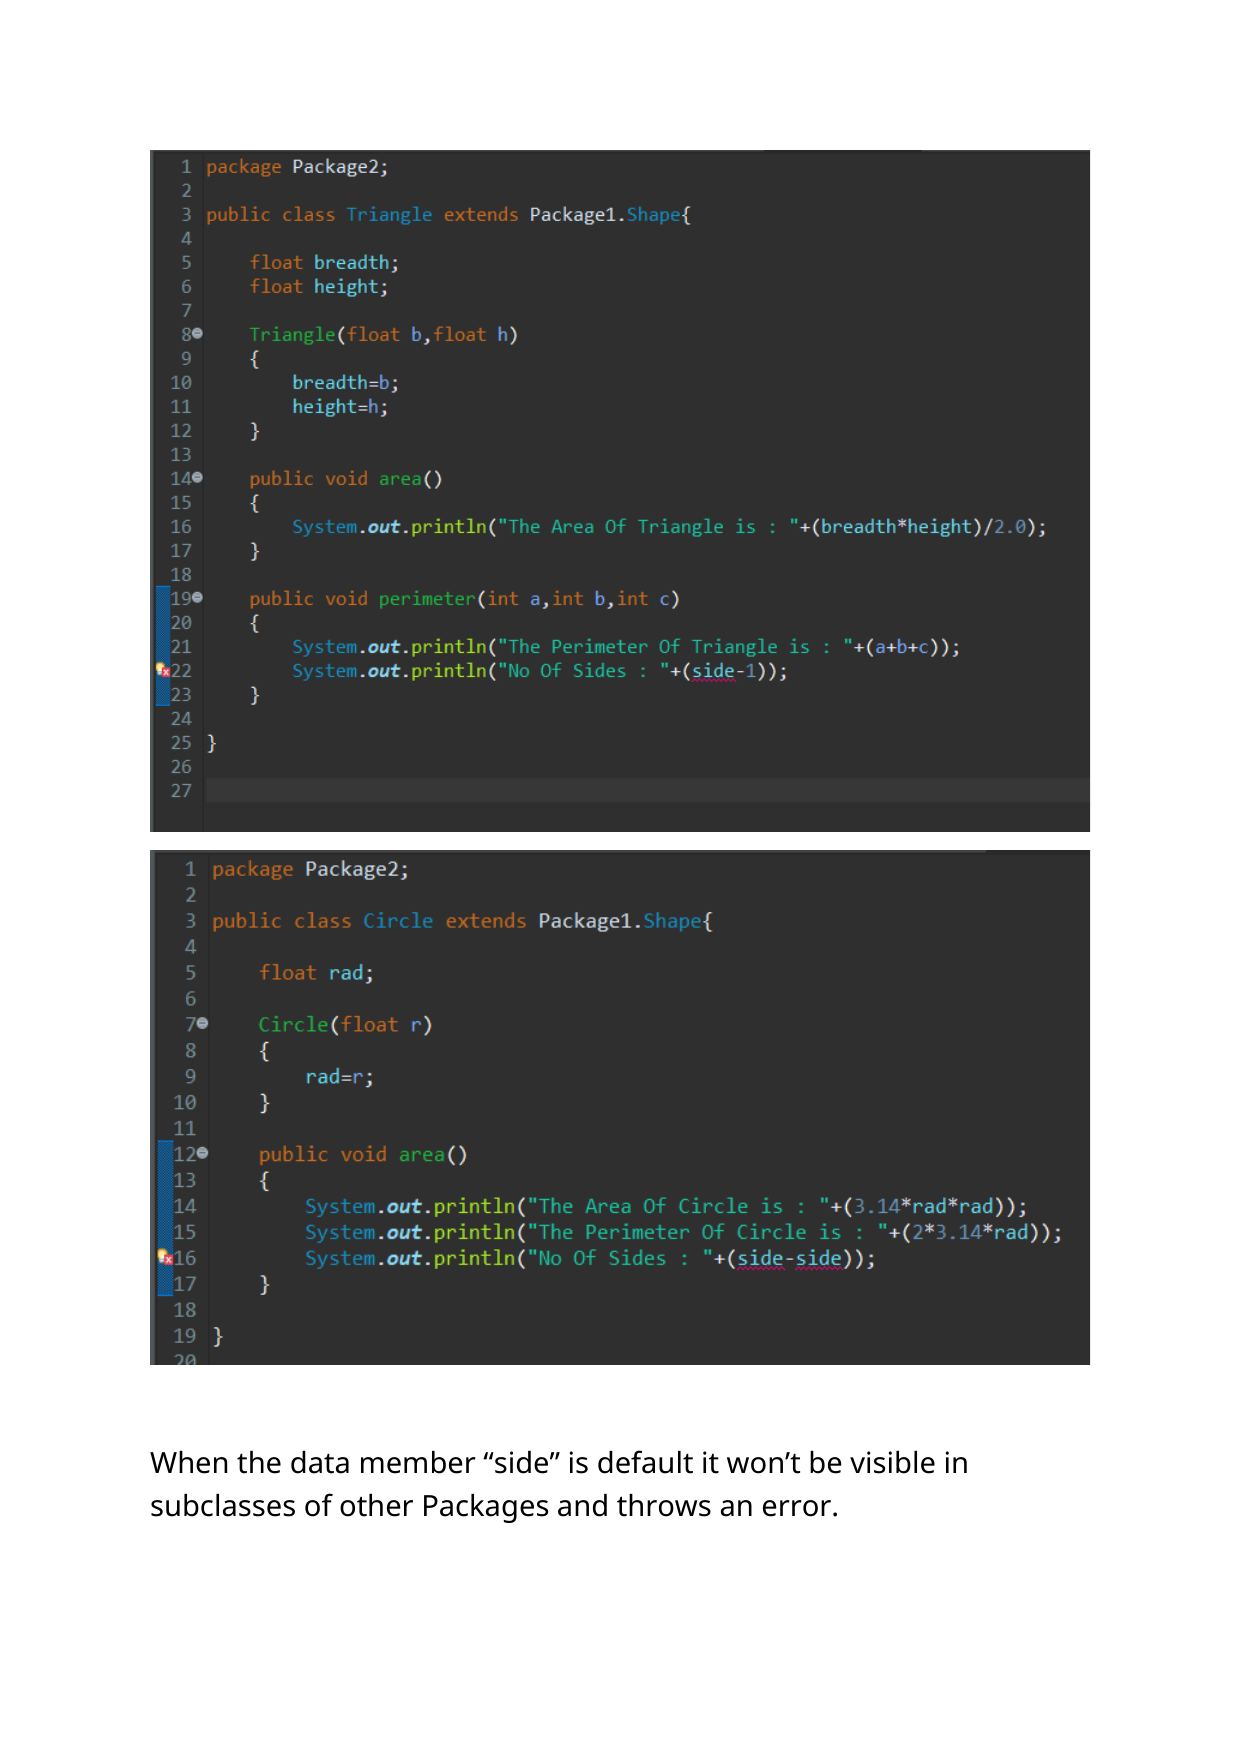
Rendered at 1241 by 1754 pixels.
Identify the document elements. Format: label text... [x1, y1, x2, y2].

picture [150, 150, 1091, 832]
picture [150, 850, 1091, 1365]
text When the data member “side” is default it won’t be visible in subclasses of other Packages and throws an error. [150, 1443, 1090, 1525]
